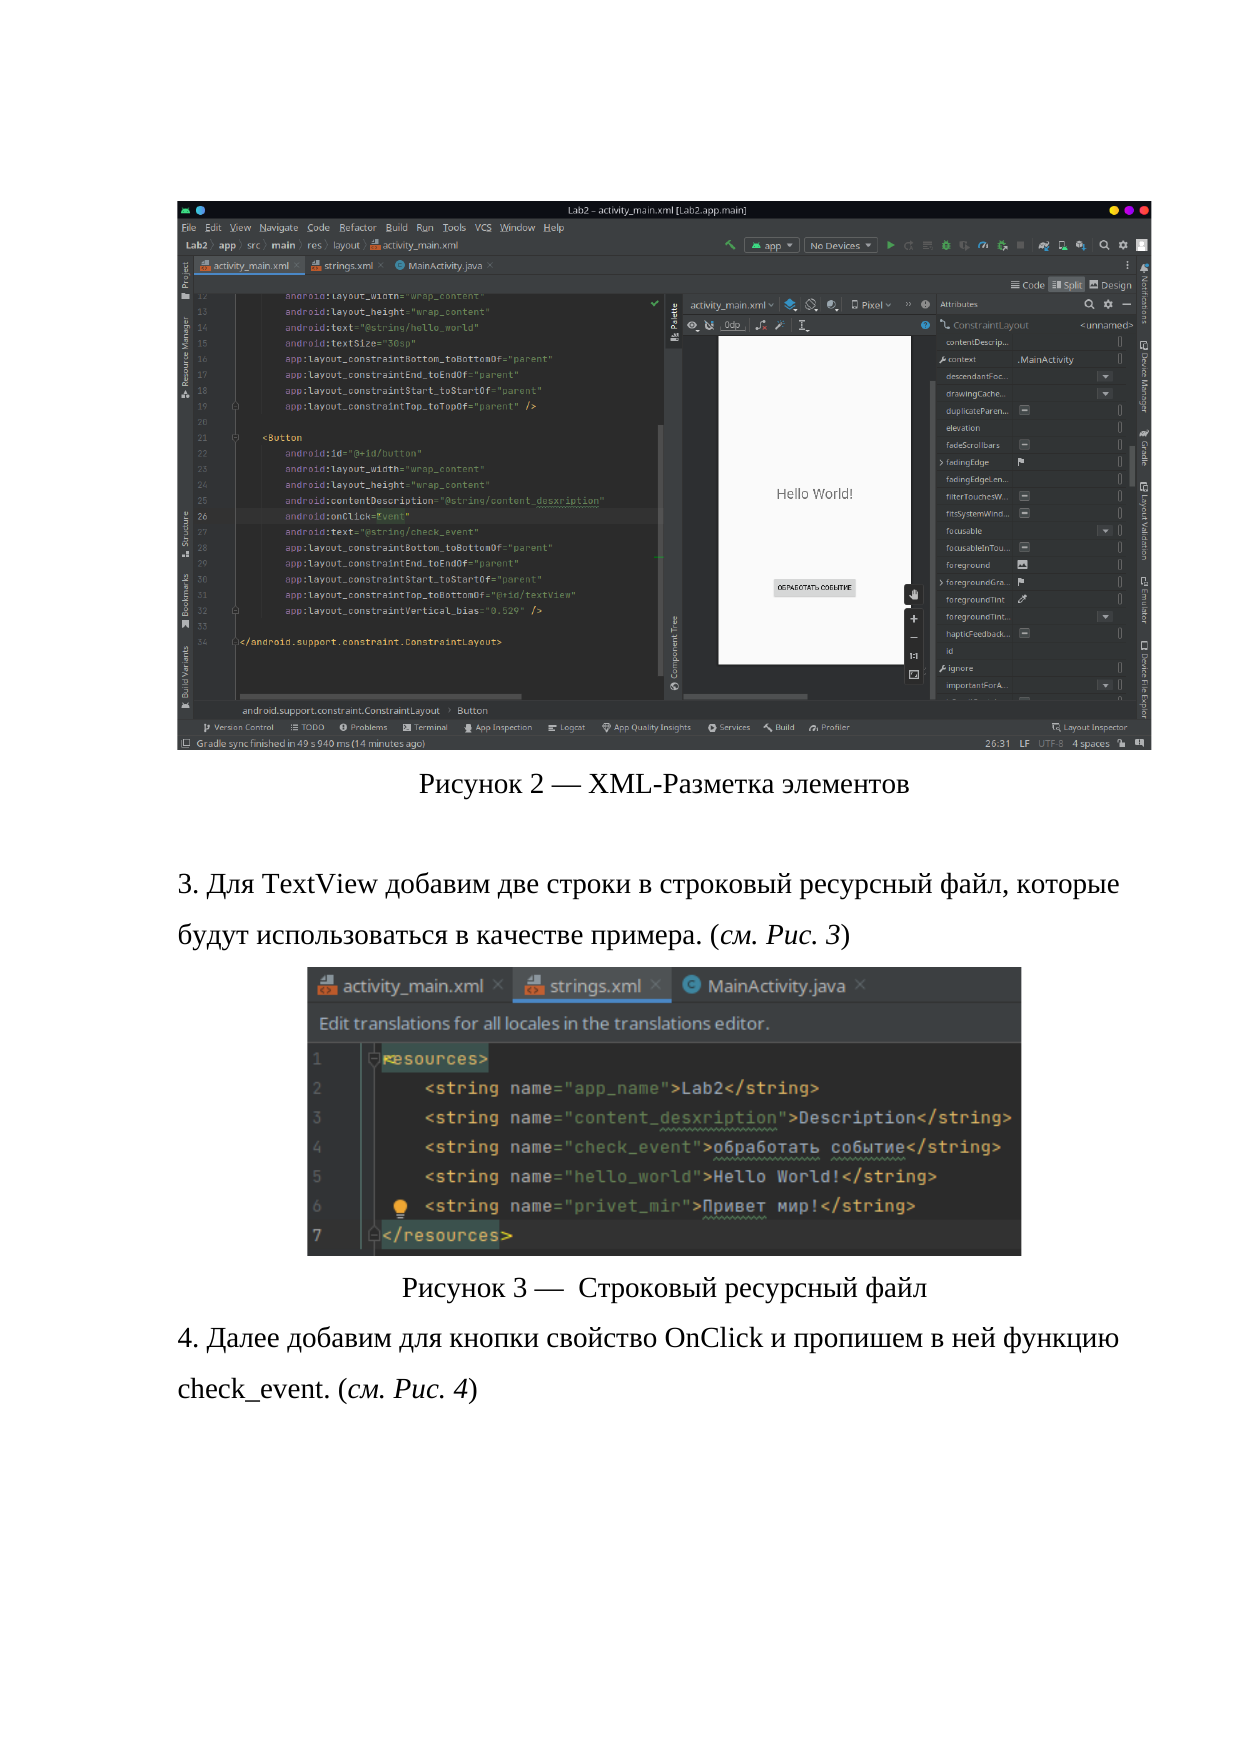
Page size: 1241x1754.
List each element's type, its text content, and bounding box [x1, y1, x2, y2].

text Рисунок 2 — XML-Разметка элементов [177, 750, 1152, 799]
picture [307, 967, 1022, 1256]
picture [177, 201, 1152, 750]
text 4. Далее добавим для кнопки свойство OnClick и пропишем в ней функцию check_event. (см. Рис. 4) [177, 1320, 1152, 1404]
text 3. Для TextView добавим две строки в строковый ресурсный файл, которые будут использоваться в качестве примера. (см. Рис. 3) [177, 867, 1152, 951]
text Рисунок 3 — Строковый ресурсный файл [177, 1270, 1152, 1304]
